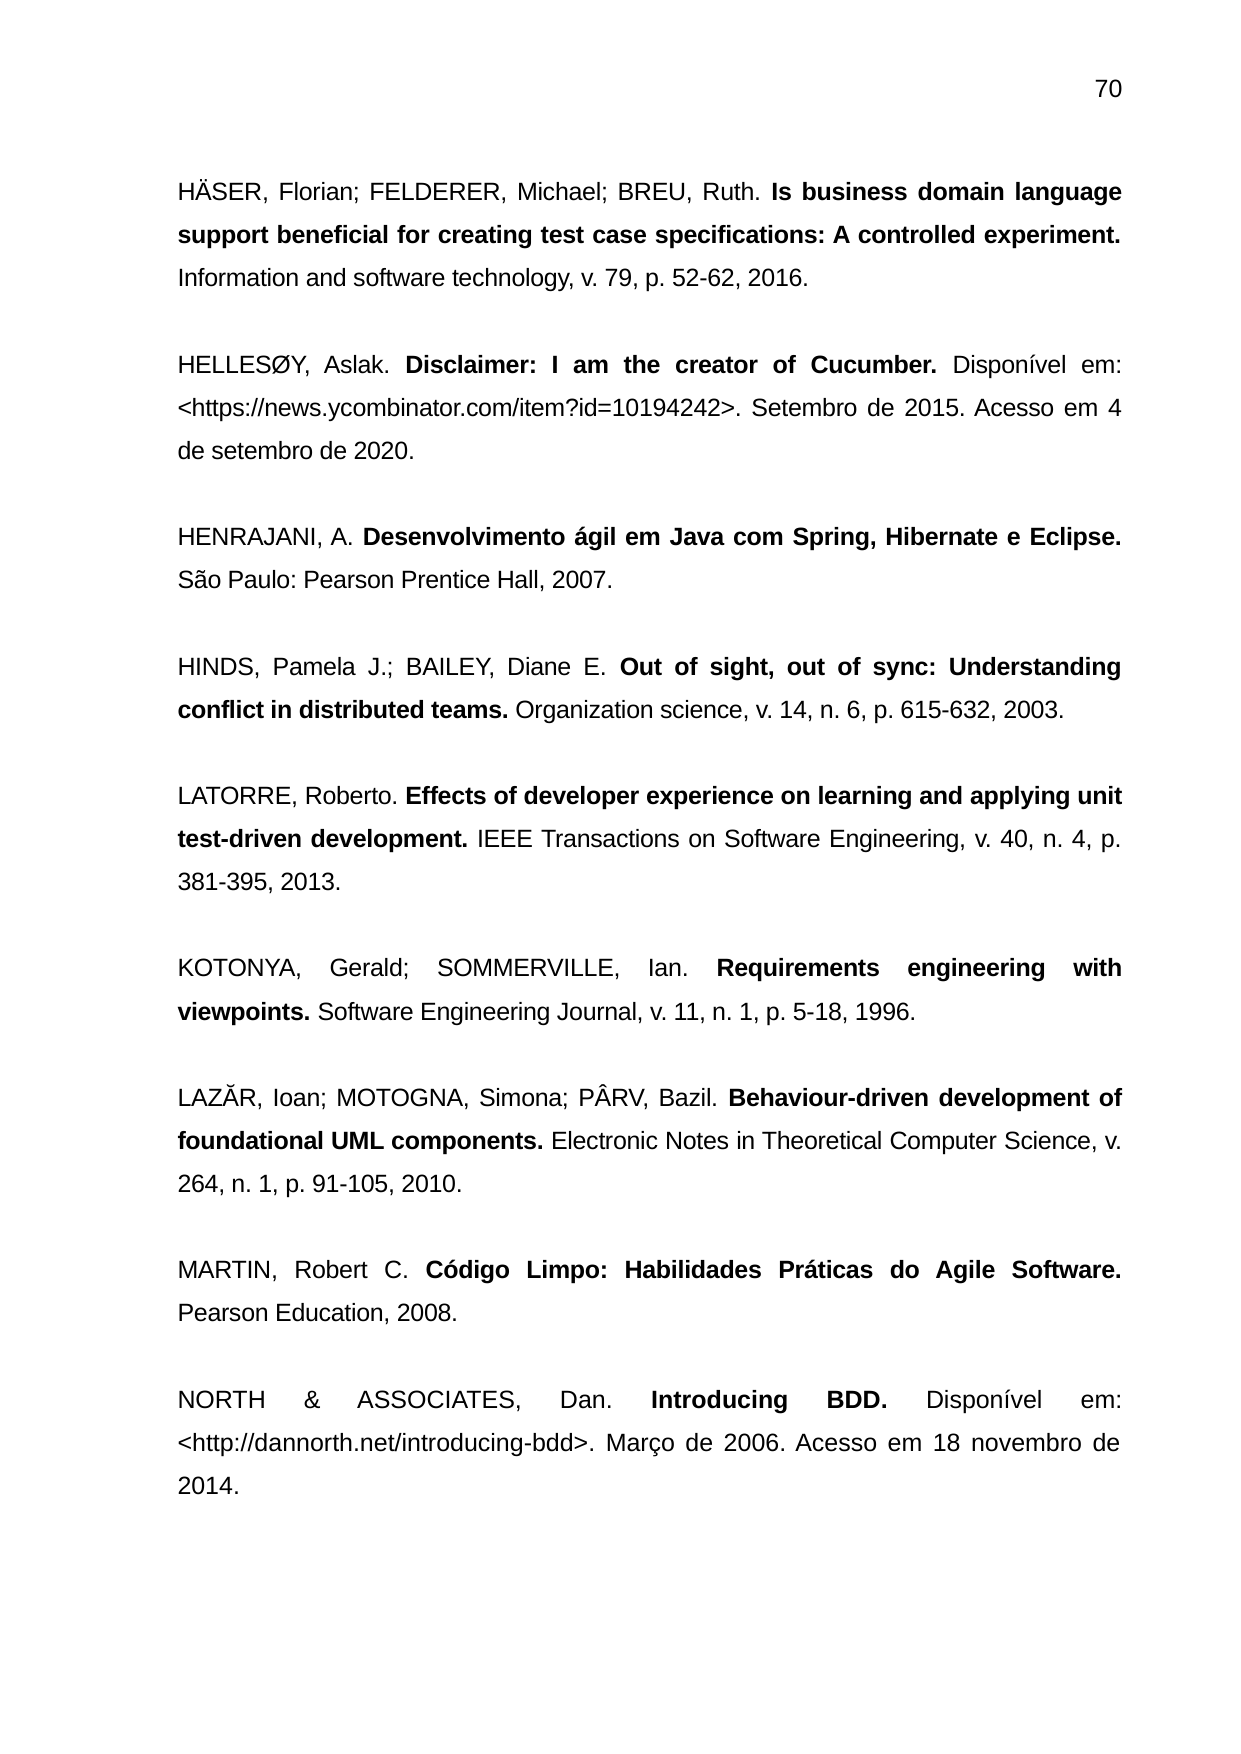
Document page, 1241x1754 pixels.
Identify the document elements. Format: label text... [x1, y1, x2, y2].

text HÄSER, Florian; FELDERER, Michael; BREU, Ruth. Is business domain language support beneficial for creating test case specifications: A controlled experiment. Information and software technology, v. 79, p. 52-62, 2016. [177, 177, 1122, 292]
text LAZĂR, Ioan; MOTOGNA, Simona; PÂRV, Bazil. Behaviour-driven development of foundational UML components. Electronic Notes in Theoretical Computer Science, v. 264, n. 1, p. 91-105, 2010. [177, 1083, 1122, 1198]
text HENRAJANI, A. Desenvolvimento ágil em Java com Spring, Hibernate e Eclipse. São Paulo: Pearson Prentice Hall, 2007. [177, 522, 1122, 594]
text NORTH & ASSOCIATES, Dan. Introducing BDD. Disponível em: <http://dannorth.net/introducing-bdd>. Março de 2006. Acesso em 18 novembro de 2014. [177, 1385, 1122, 1500]
text LATORRE, Roberto. Effects of developer experience on learning and applying unit test-driven development. IEEE Transactions on Software Engineering, v. 40, n. 4, p. 381-395, 2013. [177, 781, 1122, 896]
text KOTONYA, Gerald; SOMMERVILLE, Ian. Requirements engineering with viewpoints. Software Engineering Journal, v. 11, n. 1, p. 5-18, 1996. [177, 953, 1122, 1025]
text HINDS, Pamela J.; BAILEY, Diane E. Out of sight, out of sync: Understanding conflict in distributed teams. Organization science, v. 14, n. 6, p. 615-632, 2003. [177, 652, 1122, 723]
text MARTIN, Robert C. Código Limpo: Habilidades Práticas do Agile Software. Pearson Education, 2008. [177, 1255, 1122, 1327]
text HELLESØY, Aslak. Disclaimer: I am the creator of Cucumber. Disponível em: <https://news.ycombinator.com/item?id=10194242>. Setembro de 2015. Acesso em 4 de setembro de 2020. [177, 350, 1122, 465]
